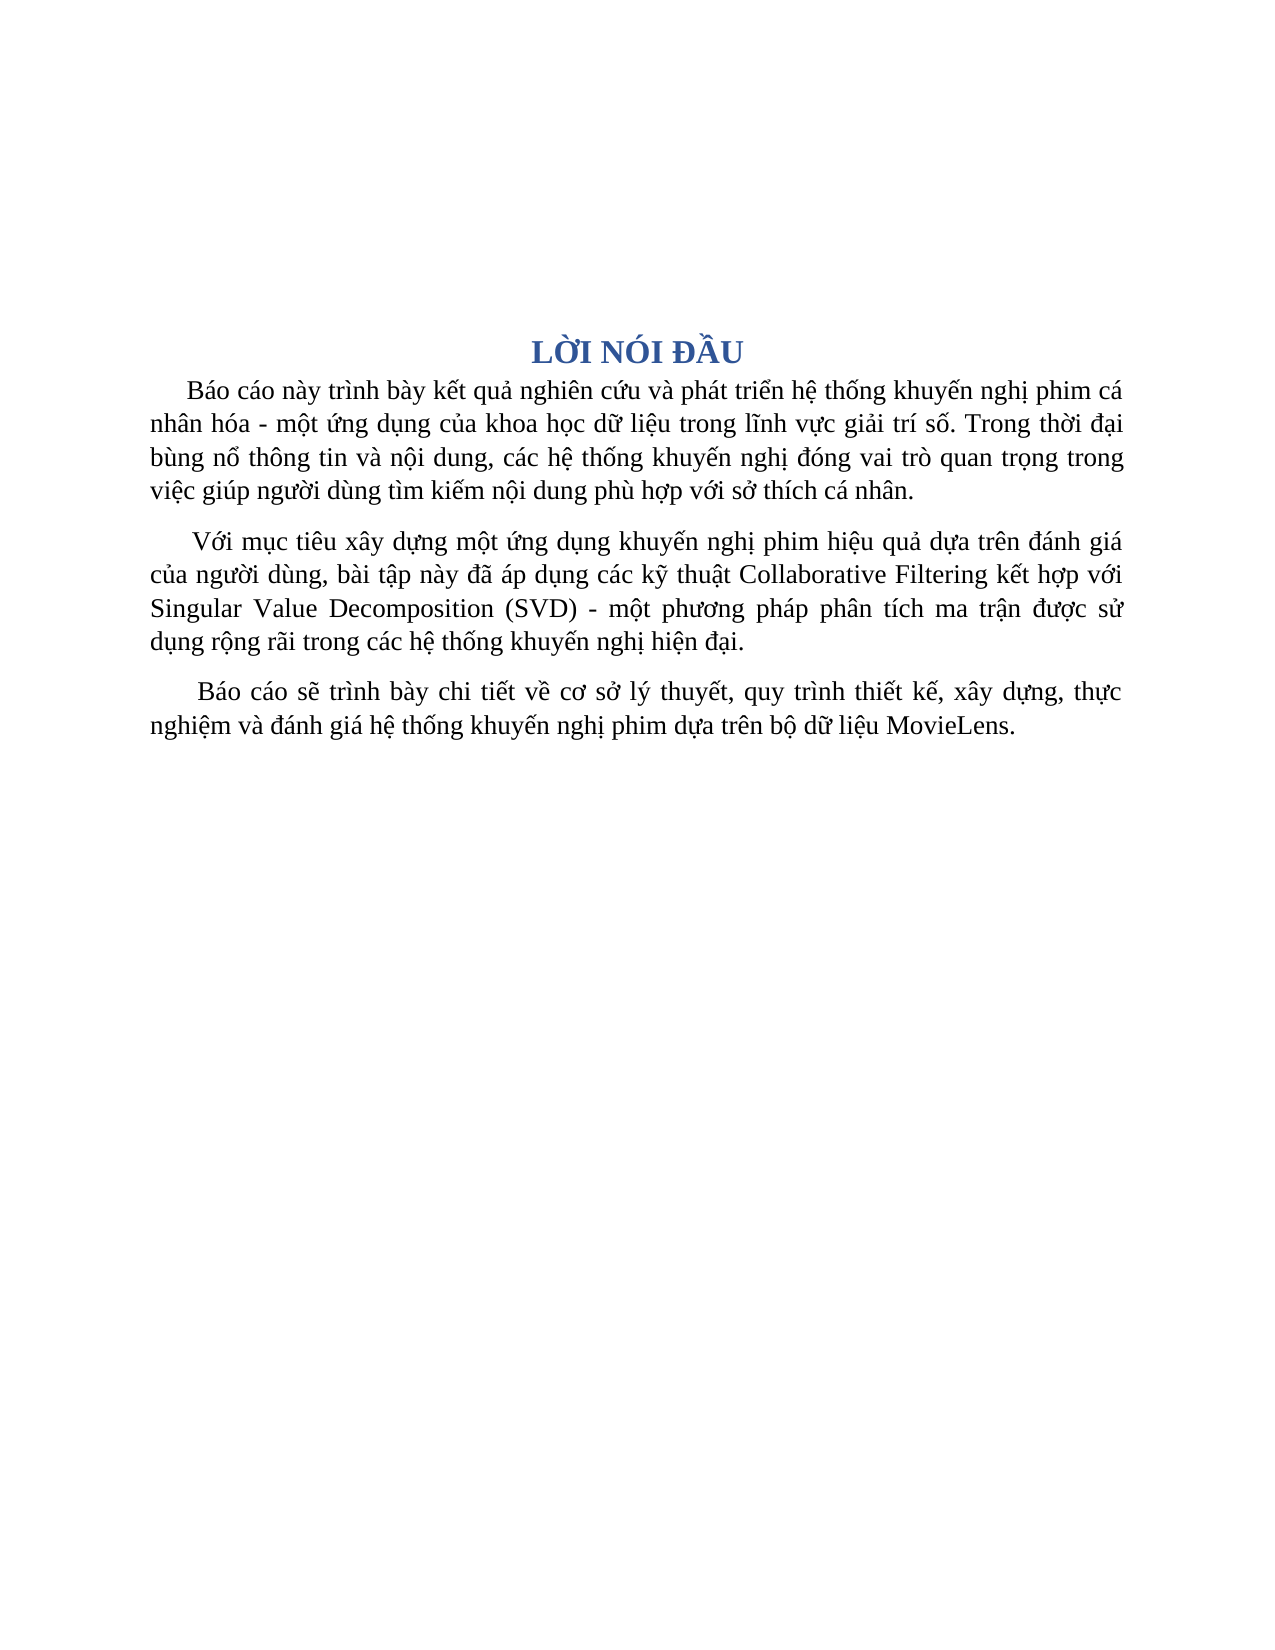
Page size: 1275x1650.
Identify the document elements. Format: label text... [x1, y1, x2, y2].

text Với mục tiêu xây dựng một ứng dụng khuyến nghị phim hiệu quả dựa trên đánh giá của người dùng, bài tập này đã áp dụng các kỹ thuật Collaborative Filtering kết hợp với Singular Value Decomposition (SVD) - một phương pháp phân tích ma trận được sử dụng rộng rãi trong các hệ thống khuyến nghị hiện đại. [150, 524, 1125, 656]
text Báo cáo này trình bày kết quả nghiên cứu và phát triển hệ thống khuyến nghị phim cá nhân hóa - một ứng dụng của khoa học dữ liệu trong lĩnh vực giải trí số. Trong thời đại bùng nổ thông tin và nội dung, các hệ thống khuyến nghị đóng vai trò quan trọng trong việc giúp người dùng tìm kiếm nội dung phù hợp với sở thích cá nhân. [150, 374, 1125, 506]
subtitle LỜI NÓI ĐẦU [150, 332, 1125, 371]
text Báo cáo sẽ trình bày chi tiết về cơ sở lý thuyết, quy trình thiết kế, xây dựng, thực nghiệm và đánh giá hệ thống khuyến nghị phim dựa trên bộ dữ liệu MovieLens. [150, 675, 1125, 740]
